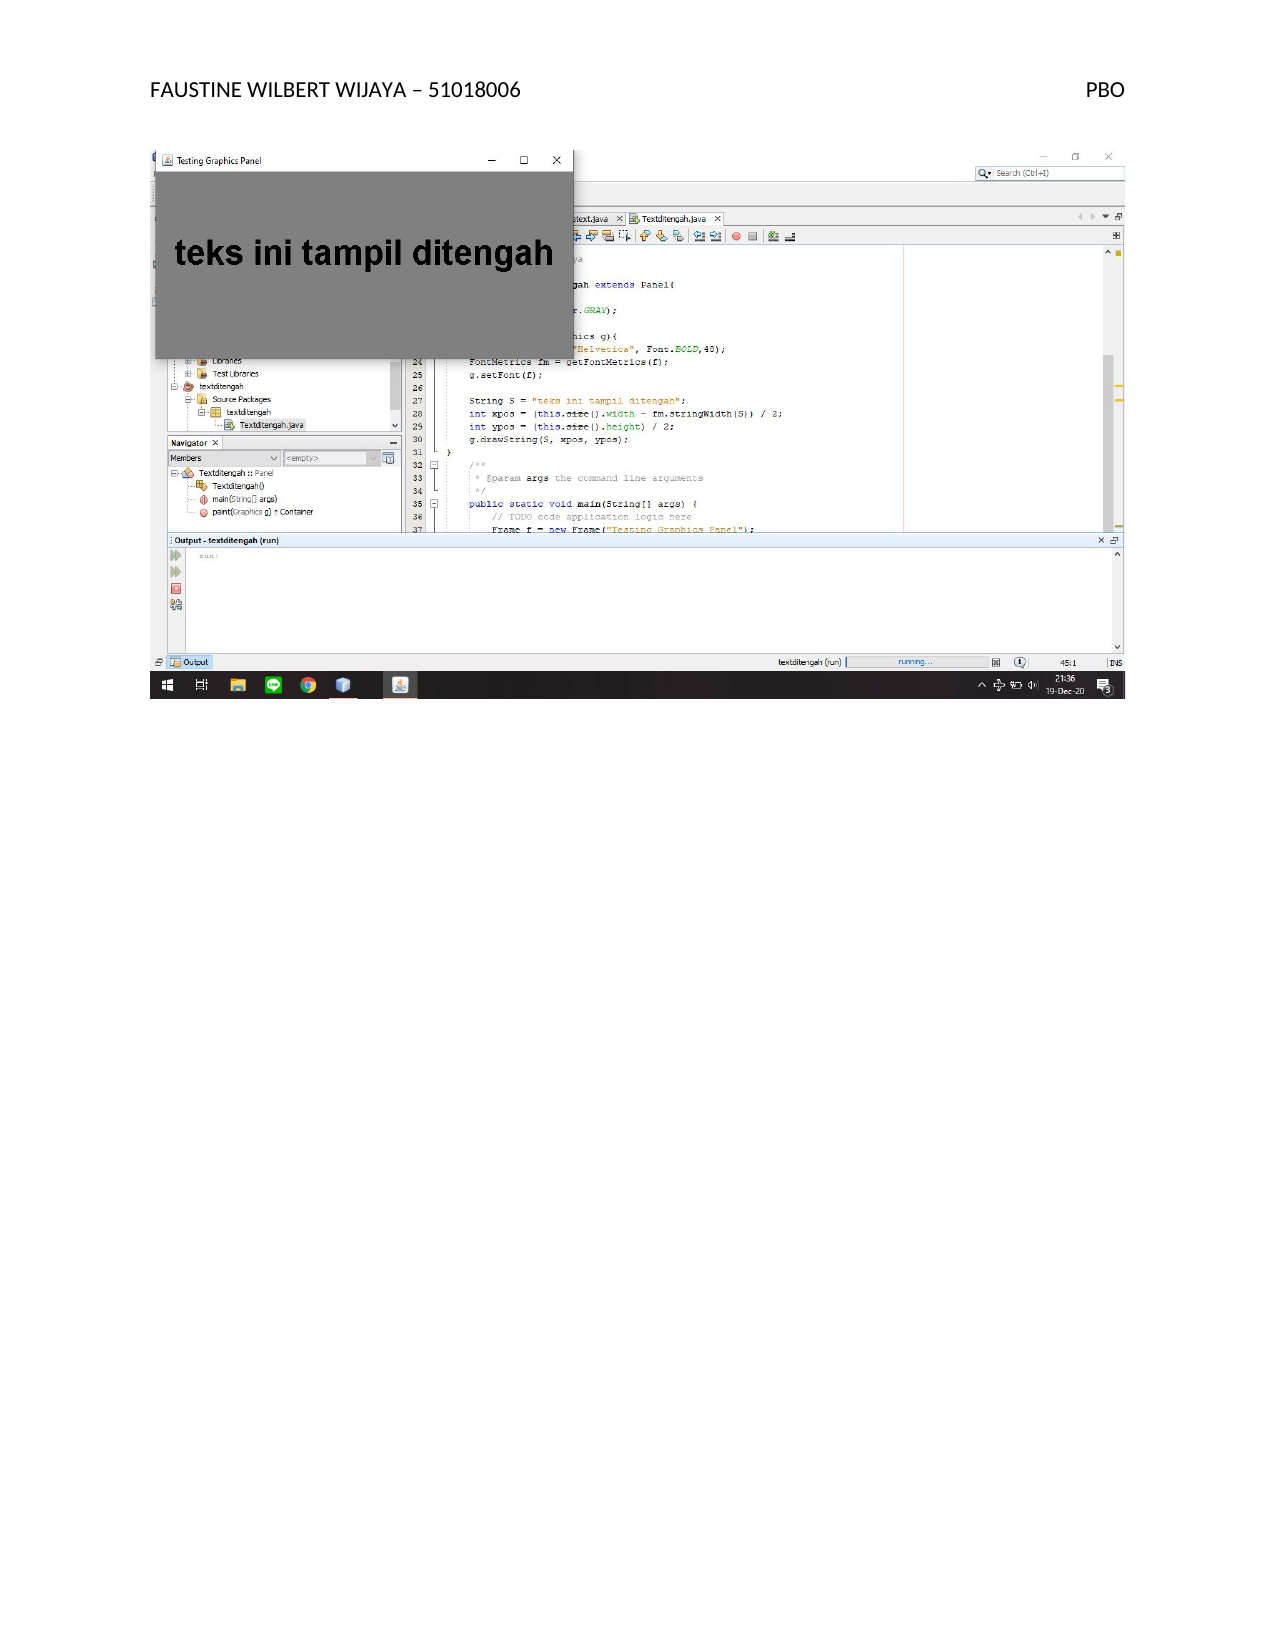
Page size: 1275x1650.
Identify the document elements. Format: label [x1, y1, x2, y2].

picture [150, 150, 1125, 699]
